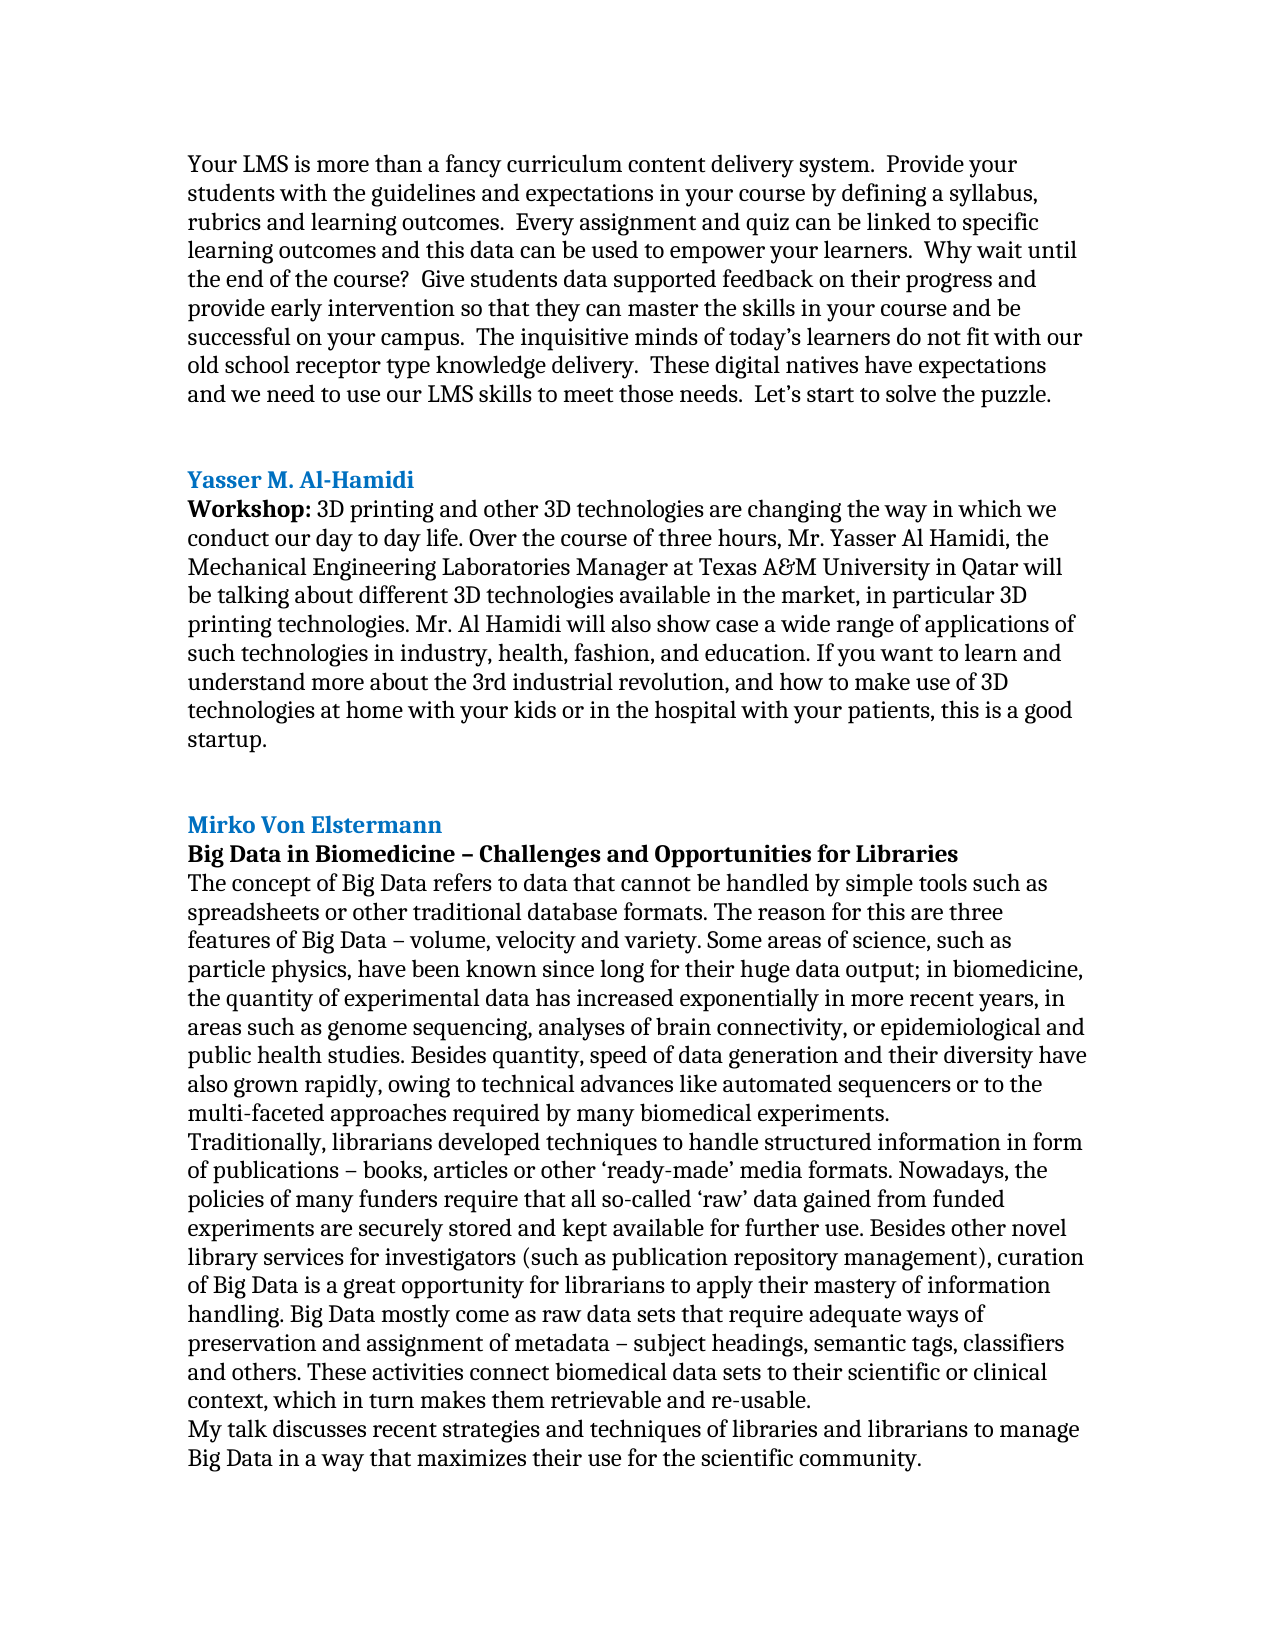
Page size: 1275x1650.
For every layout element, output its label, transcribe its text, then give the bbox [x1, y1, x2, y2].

text Yasser M. Al-Hamidi [187, 466, 1087, 495]
text Traditionally, librarians developed techniques to handle structured information in form of publications – books, articles or other ‘ready-made’ media formats. Nowadays, the policies of many funders require that all so-called ‘raw’ data gained from funded experiments are securely stored and kept available for further use. Besides other novel library services for investigators (such as publication repository management), curation of Big Data is a great opportunity for librarians to apply their mastery of information handling. Big Data mostly come as raw data sets that require adequate ways of preservation and assignment of metadata – subject headings, semantic tags, classifiers and others. These activities connect biomedical data sets to their scientific or clinical context, which in turn makes them retrievable and re-usable. [187, 1127, 1087, 1415]
text Big Data in Biomedicine – Challenges and Opportunities for Libraries [187, 840, 1087, 869]
text Mirko Von Elstermann [187, 811, 1087, 840]
text The concept of Big Data refers to data that cannot be handled by simple tools such as spreadsheets or other traditional database formats. The reason for this are three features of Big Data – volume, velocity and variety. Some areas of science, such as particle physics, have been known since long for their huge data output; in biomedicine, the quantity of experimental data has increased exponentially in more recent years, in areas such as genome sequencing, analyses of brain connectivity, or epidemiological and public health studies. Besides quantity, speed of data generation and their diversity have also grown rapidly, owing to technical advances like automated sequencers or to the multi-faceted approaches required by many biomedical experiments. [187, 869, 1087, 1127]
text Your LMS is more than a fancy curriculum content delivery system. Provide your students with the guidelines and expectations in your course by defining a syllabus, rubrics and learning outcomes. Every assignment and quiz can be linked to specific learning outcomes and this data can be used to empower your learners. Why wait until the end of the course? Give students data supported feedback on their progress and provide early intervention so that they can master the skills in your course and be successful on your campus. The inquisitive minds of today’s learners do not fit with our old school receptor type knowledge delivery. These digital natives have expectations and we need to use our LMS skills to meet those needs. Let’s start to solve the puzzle. [187, 150, 1087, 409]
text My talk discusses recent strategies and techniques of libraries and librarians to manage Big Data in a way that maximizes their use for the scientific community. [187, 1415, 1087, 1472]
text Workshop: 3D printing and other 3D technologies are changing the way in which we conduct our day to day life. Over the course of three hours, Mr. Yasser Al Hamidi, the Mechanical Engineering Laboratories Manager at Texas A&M University in Qatar will be talking about different 3D technologies available in the market, in particular 3D printing technologies. Mr. Al Hamidi will also show case a wide range of applications of such technologies in industry, health, fashion, and education. If you want to learn and understand more about the 3rd industrial revolution, and how to make use of 3D technologies at home with your kids or in the hospital with your patients, this is a good startup. [187, 495, 1087, 754]
